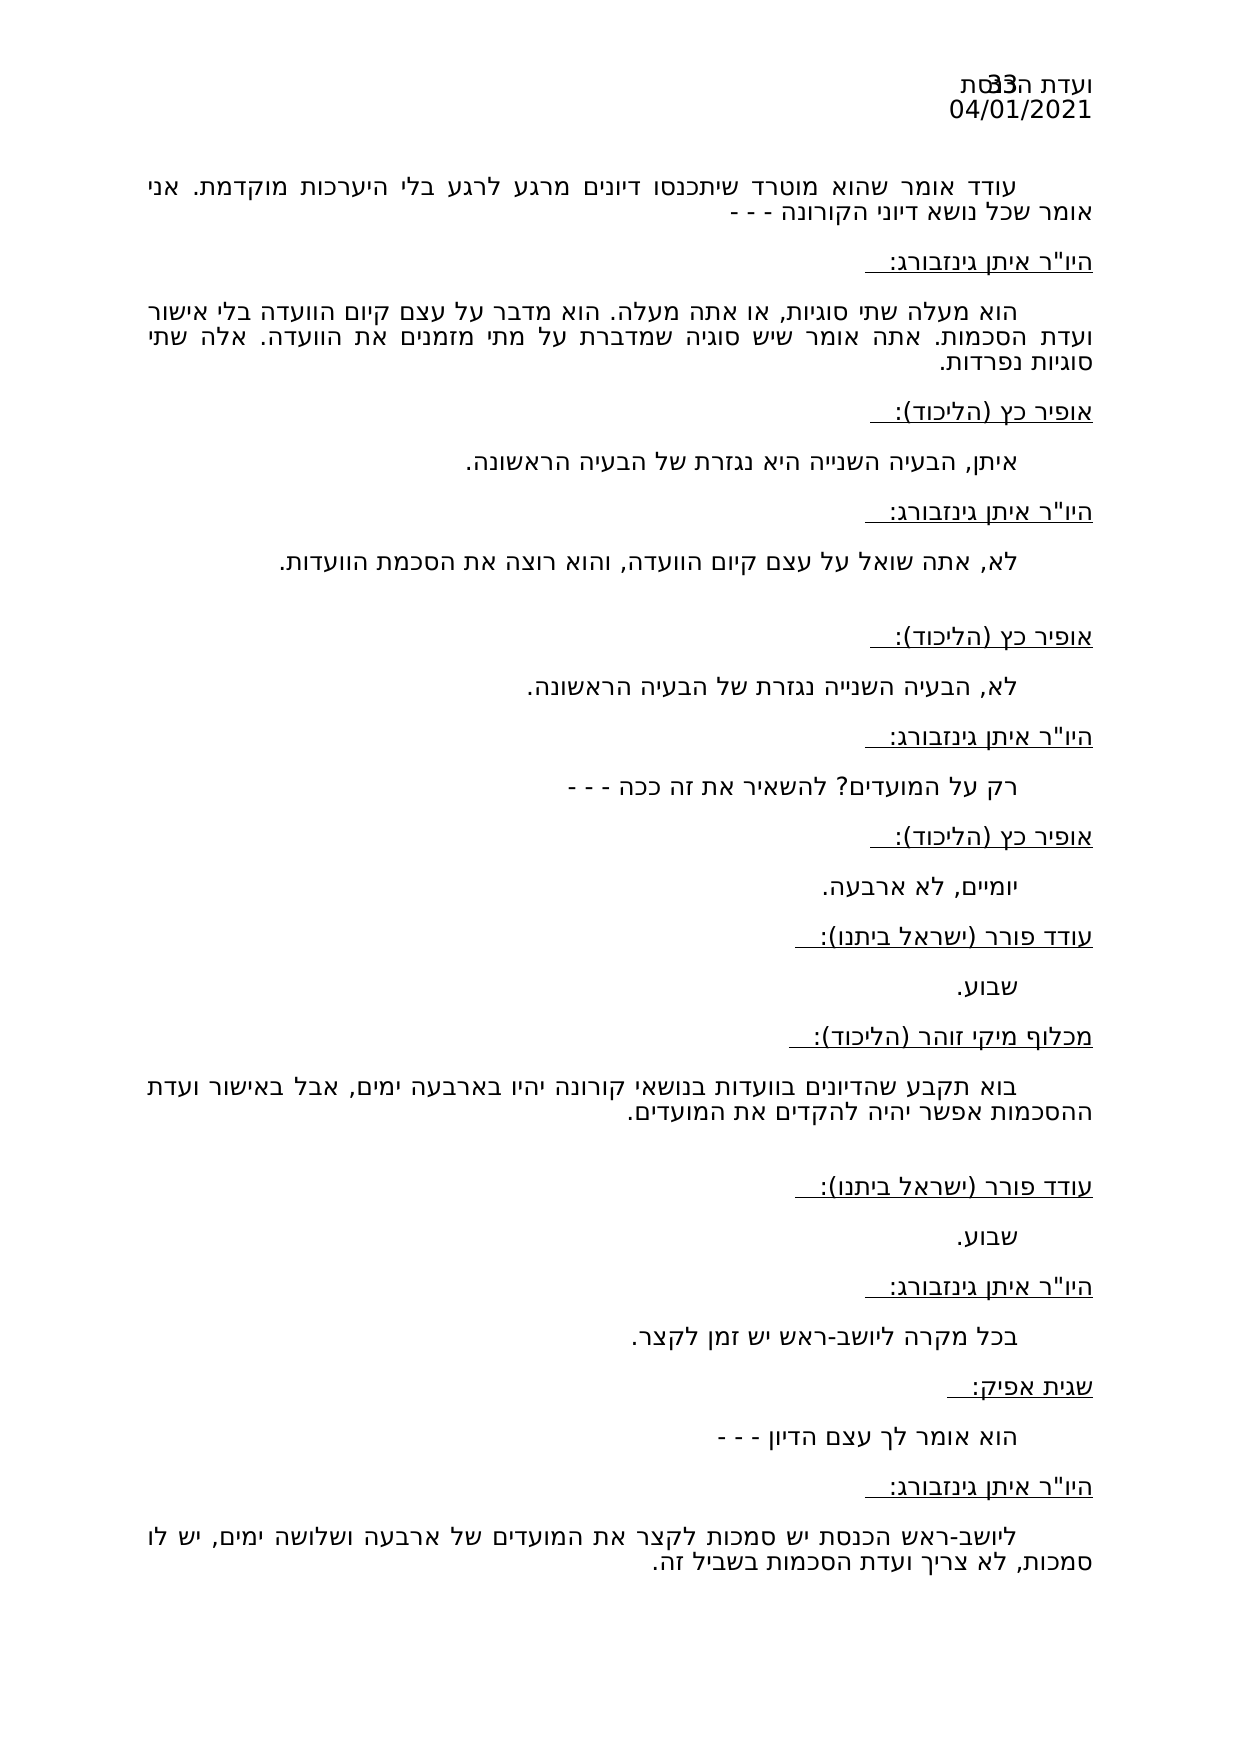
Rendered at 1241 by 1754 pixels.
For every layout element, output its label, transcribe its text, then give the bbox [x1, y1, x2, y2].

text << דובר >> אופיר כץ (הליכוד): << דובר >> [147, 825, 1093, 850]
text << דובר >> עודד פורר (ישראל ביתנו): << דובר >> [147, 925, 1093, 950]
text << יור >> היו"ר איתן גינזבורג: << יור >> [147, 1275, 1093, 1300]
text רק על המועדים? להשאיר את זה ככה - - - [147, 775, 1093, 800]
text << דובר >> מכלוף מיקי זוהר (הליכוד): << דובר >> [147, 1025, 1093, 1050]
text שבוע. [147, 975, 1093, 1000]
text הוא אומר לך עצם הדיון - - - [147, 1425, 1093, 1450]
text איתן, הבעיה השנייה היא נגזרת של הבעיה הראשונה. [147, 450, 1093, 475]
text שבוע. [147, 1225, 1093, 1250]
text עודד אומר שהוא מוטרד שיתכנסו דיונים מרגע לרגע בלי היערכות מוקדמת. אני אומר שכל נושא דיוני הקורונה - - - [147, 175, 1093, 225]
text << יור >> היו"ר איתן גינזבורג: << יור >> [147, 725, 1093, 750]
text הוא מעלה שתי סוגיות, או אתה מעלה. הוא מדבר על עצם קיום הוועדה בלי אישור ועדת הסכמות. אתה אומר שיש סוגיה שמדברת על מתי מזמנים את הוועדה. אלה שתי סוגיות נפרדות. [147, 300, 1093, 375]
text << דובר_המשך >> אופיר כץ (הליכוד): << דובר_המשך >> [147, 625, 1093, 650]
text << דובר >> שגית אפיק: << דובר >> [147, 1375, 1093, 1400]
text ליושב-ראש הכנסת יש סמכות לקצר את המועדים של ארבעה ושלושה ימים, יש לו סמכות, לא צריך ועדת הסכמות בשביל זה. [147, 1525, 1093, 1575]
text בוא תקבע שהדיונים בוועדות בנושאי קורונה יהיו בארבעה ימים, אבל באישור ועדת ההסכמות אפשר יהיה להקדים את המועדים. [147, 1075, 1093, 1125]
text לא, אתה שואל על עצם קיום הוועדה, והוא רוצה את הסכמת הוועדות. [147, 550, 1093, 575]
text יומיים, לא ארבעה. [147, 875, 1093, 900]
text בכל מקרה ליושב-ראש יש זמן לקצר. [147, 1325, 1093, 1350]
text לא, הבעיה השנייה נגזרת של הבעיה הראשונה. [147, 675, 1093, 700]
text << יור >> היו"ר איתן גינזבורג: << יור >> [147, 1475, 1093, 1500]
text << דובר >> אופיר כץ (הליכוד): << דובר >> [147, 400, 1093, 425]
text << דובר >> עודד פורר (ישראל ביתנו): << דובר >> [147, 1175, 1093, 1200]
text << יור >> היו"ר איתן גינזבורג: << יור >> [147, 500, 1093, 525]
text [147, 250, 1093, 275]
